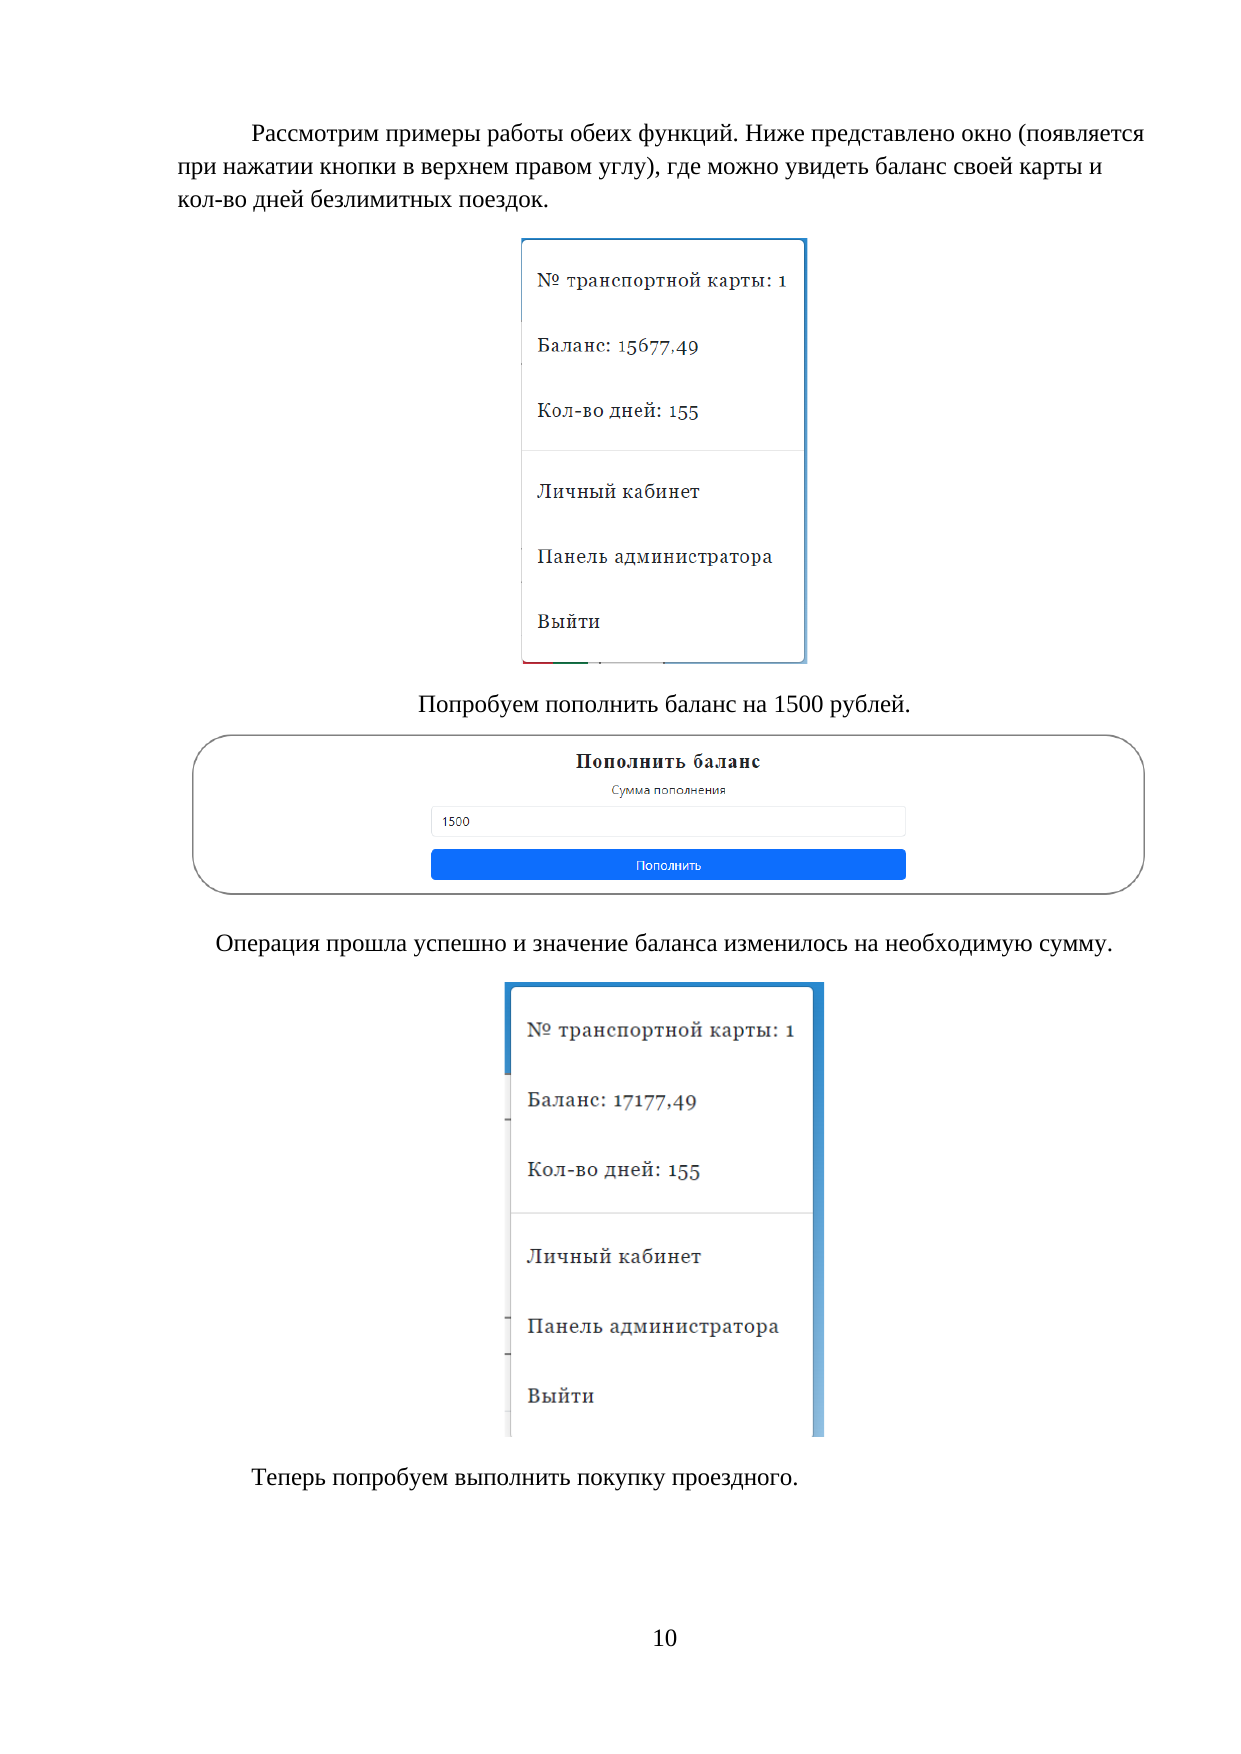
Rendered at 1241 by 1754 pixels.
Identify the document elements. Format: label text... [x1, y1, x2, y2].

picture [177, 722, 1152, 904]
picture [504, 982, 825, 1437]
text Операция прошла успешно и значение баланса изменилось на необходимую сумму. [177, 928, 1152, 957]
text Рассмотрим примеры работы обеих функций. Ниже представлено окно (появляется при нажатии кнопки в верхнем правом углу), где можно увидеть баланс своей карты и кол-во дней безлимитных поездок. [177, 118, 1152, 213]
text Теперь попробуем выполнить покупку проездного. [177, 1462, 1152, 1491]
picture [521, 238, 808, 664]
text Попробуем пополнить баланс на 1500 рублей. [177, 689, 1152, 722]
